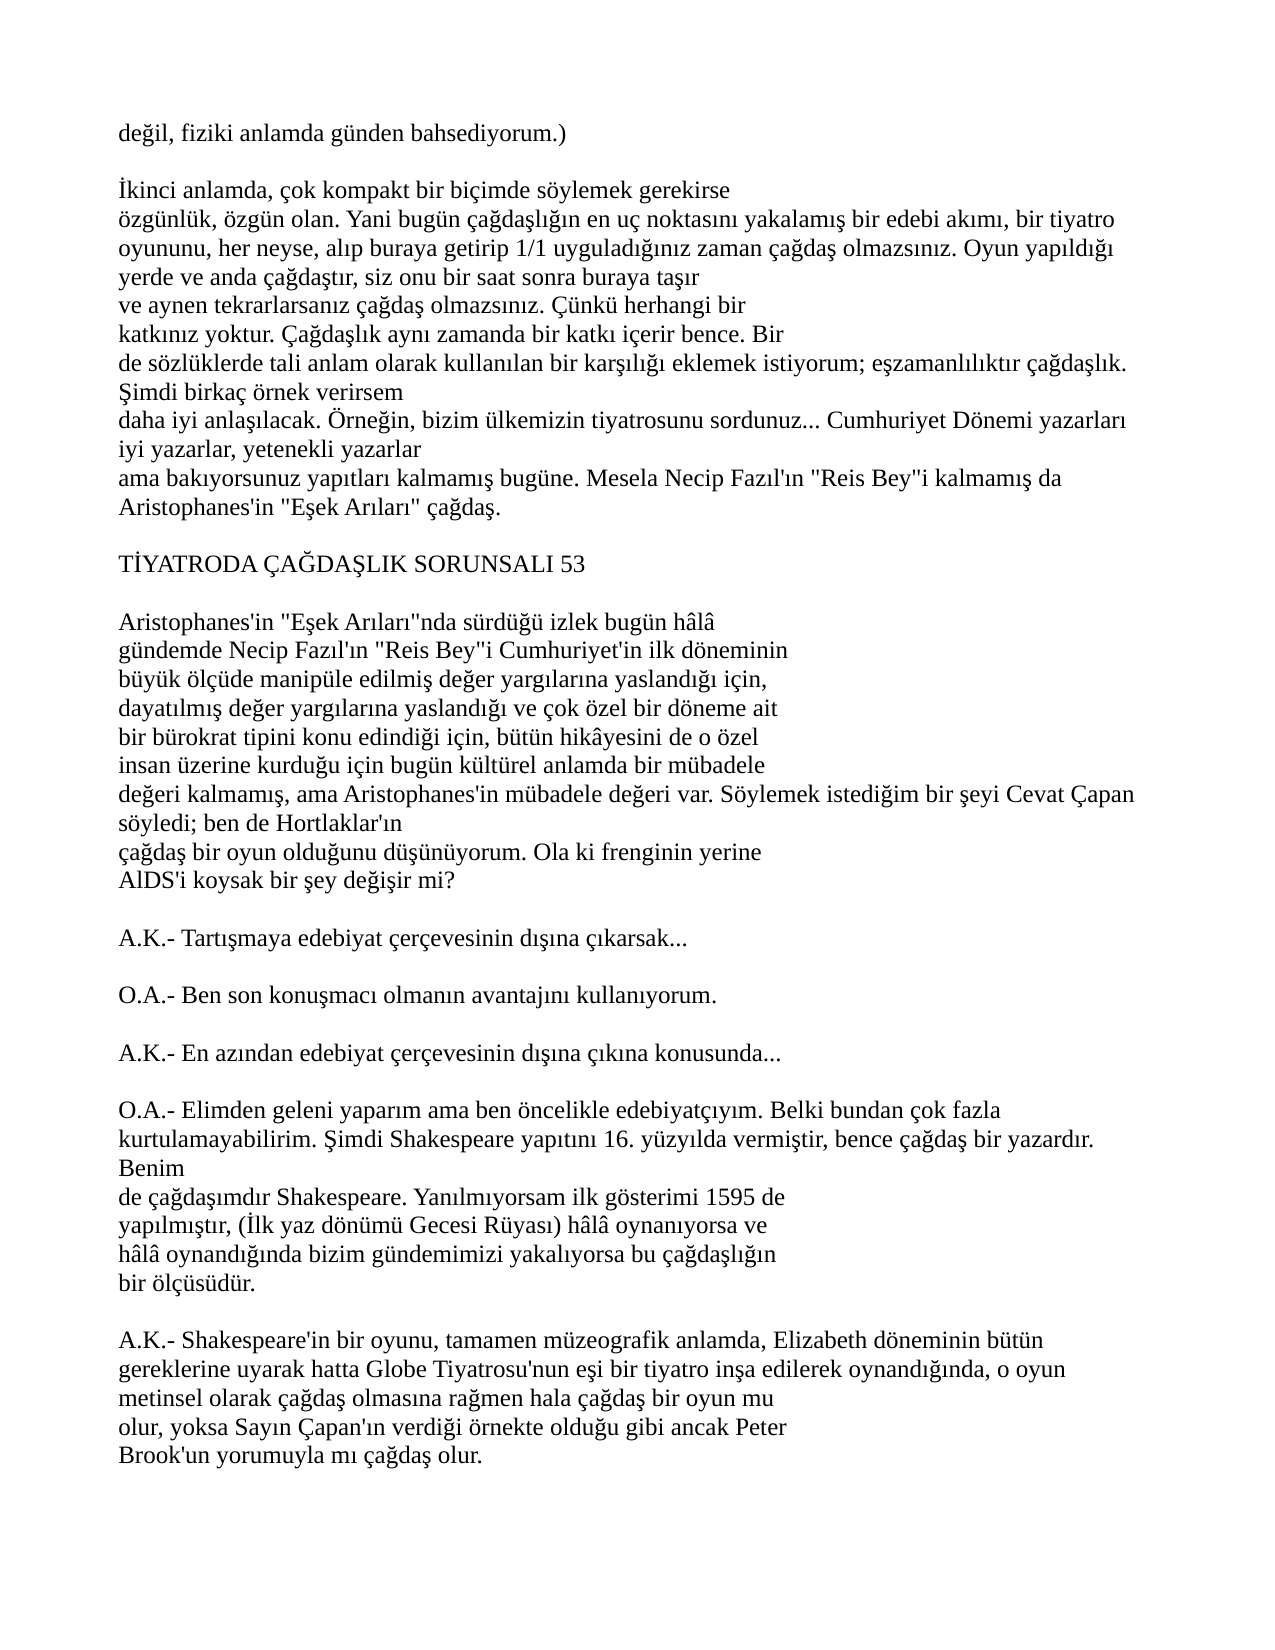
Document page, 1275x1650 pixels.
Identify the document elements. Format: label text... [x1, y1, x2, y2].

text hâlâ oynandığında bizim gündemimizi yakalıyorsa bu çağdaşlığın [118, 1239, 1157, 1268]
text Aristophanes'in "Eşek Arıları"nda sürdüğü izlek bugün hâlâ [118, 607, 1157, 636]
text olur, yoksa Sayın Çapan'ın verdiği örnekte olduğu gibi ancak Peter [118, 1412, 1157, 1441]
text A.K.- Shakespeare'in bir oyunu, tamamen müzeografik anlamda, Elizabeth döneminin bütün gereklerine uyarak hatta Globe Tiyatrosu'nun eşi bir tiyatro inşa edilerek oynandığında, o oyun metinsel olarak çağdaş olmasına rağmen hala çağdaş bir oyun mu [118, 1326, 1157, 1412]
text bir ölçüsüdür. [118, 1268, 1157, 1297]
text AlDS'i koysak bir şey değişir mi? [118, 866, 1157, 894]
text de sözlüklerde tali anlam olarak kullanılan bir karşılığı eklemek istiyorum; eşzamanlılıktır çağdaşlık. Şimdi birkaç örnek verirsem [118, 348, 1157, 406]
text büyük ölçüde manipüle edilmiş değer yargılarına yaslandığı için, [118, 664, 1157, 693]
text değil, fiziki anlamda günden bahsediyorum.) [118, 118, 1157, 147]
text gündemde Necip Fazıl'ın "Reis Bey"i Cumhuriyet'in ilk döneminin [118, 636, 1157, 664]
text de çağdaşımdır Shakespeare. Yanılmıyorsam ilk gösterimi 1595 de [118, 1182, 1157, 1211]
text daha iyi anlaşılacak. Örneğin, bizim ülkemizin tiyatrosunu sordunuz... Cumhuriyet Dönemi yazarları iyi yazarlar, yetenekli yazarlar [118, 406, 1157, 463]
text O.A.- Ben son konuşmacı olmanın avantajını kullanıyorum. [118, 981, 1157, 1009]
text yapılmıştır, (İlk yaz dönümü Gecesi Rüyası) hâlâ oynanıyorsa ve [118, 1211, 1157, 1239]
text Brook'un yorumuyla mı çağdaş olur. [118, 1441, 1157, 1469]
text ama bakıyorsunuz yapıtları kalmamış bugüne. Mesela Necip Fazıl'ın "Reis Bey"i kalmamış da Aristophanes'in "Eşek Arıları" çağdaş. [118, 463, 1157, 521]
text katkınız yoktur. Çağdaşlık aynı zamanda bir katkı içerir bence. Bir [118, 319, 1157, 348]
text çağdaş bir oyun olduğunu düşünüyorum. Ola ki frenginin yerine [118, 837, 1157, 866]
text A.K.- Tartışmaya edebiyat çerçevesinin dışına çıkarsak... [118, 923, 1157, 952]
text insan üzerine kurduğu için bugün kültürel anlamda bir mübadele [118, 751, 1157, 779]
text A.K.- En azından edebiyat çerçevesinin dışına çıkına konusunda... [118, 1038, 1157, 1067]
text özgünlük, özgün olan. Yani bugün çağdaşlığın en uç noktasını yakalamış bir edebi akımı, bir tiyatro oyununu, her neyse, alıp buraya getirip 1/1 uyguladığınız zaman çağdaş olmazsınız. Oyun yapıldığı yerde ve anda çağdaştır, siz onu bir saat sonra buraya taşır [118, 204, 1157, 291]
text O.A.- Elimden geleni yaparım ama ben öncelikle edebiyatçıyım. Belki bundan çok fazla kurtulamayabilirim. Şimdi Shakespeare yapıtını 16. yüzyılda vermiştir, bence çağdaş bir yazardır. Benim [118, 1096, 1157, 1182]
text İkinci anlamda, çok kompakt bir biçimde söylemek gerekirse [118, 176, 1157, 204]
text dayatılmış değer yargılarına yaslandığı ve çok özel bir döneme ait [118, 693, 1157, 722]
text TİYATRODA ÇAĞDAŞLIK SORUNSALI 53 [118, 549, 1157, 578]
text ve aynen tekrarlarsanız çağdaş olmazsınız. Çünkü herhangi bir [118, 291, 1157, 319]
text değeri kalmamış, ama Aristophanes'in mübadele değeri var. Söylemek istediğim bir şeyi Cevat Çapan söyledi; ben de Hortlaklar'ın [118, 779, 1157, 837]
text bir bürokrat tipini konu edindiği için, bütün hikâyesini de o özel [118, 722, 1157, 751]
